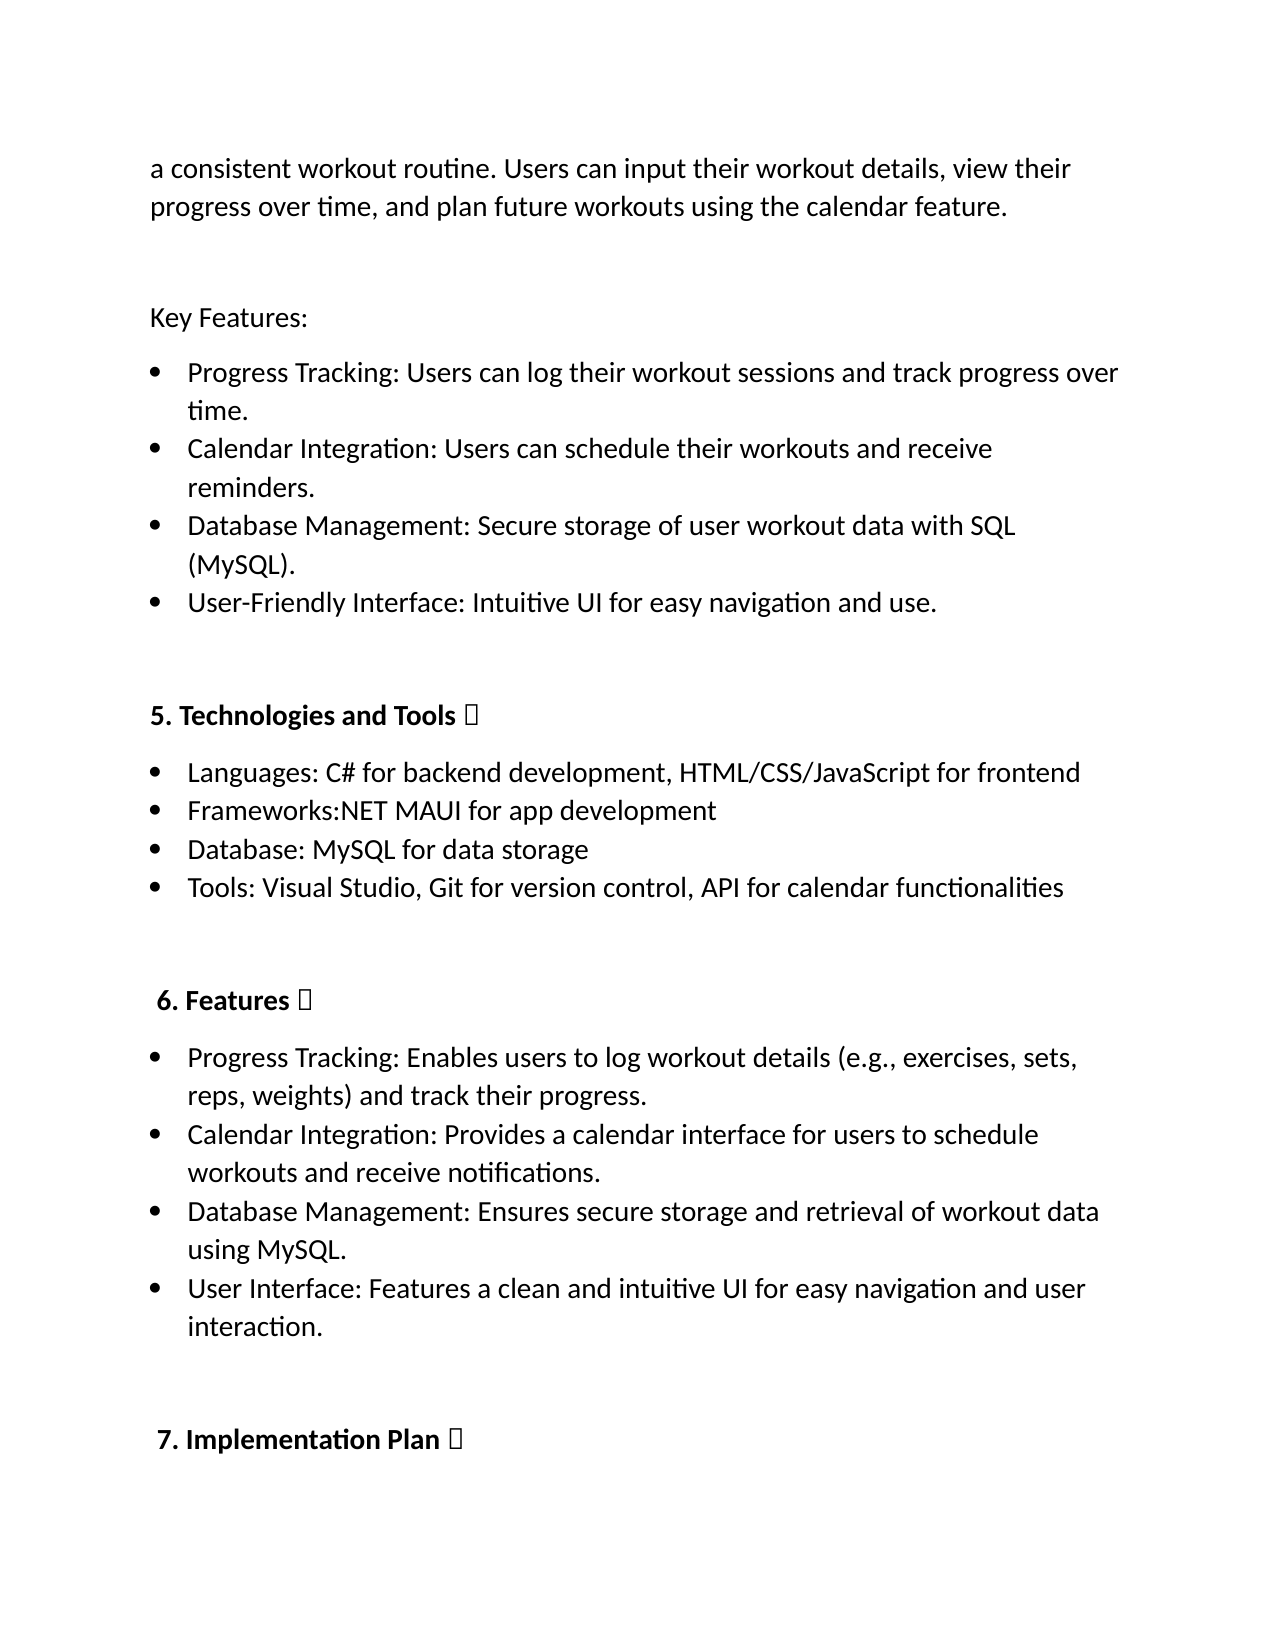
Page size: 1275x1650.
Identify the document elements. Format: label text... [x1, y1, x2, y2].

list Frameworks:NET MAUI for app development [150, 792, 1125, 828]
list User-Friendly Interface: Intuitive UI for easy navigation and use. [150, 584, 1125, 620]
text 6. Features 🌟 [150, 979, 1125, 1019]
list Database Management: Secure storage of user workout data with SQL (MySQL). [150, 507, 1125, 582]
list Progress Tracking: Users can log their workout sessions and track progress over time. [150, 354, 1125, 428]
text Key Features: [150, 299, 1125, 334]
list Tools: Visual Studio, Git for version control, API for calendar functionalities [150, 869, 1125, 905]
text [150, 150, 1125, 224]
text 7. Implementation Plan 🌟 [150, 1418, 1125, 1458]
list Calendar Integration: Provides a calendar interface for users to schedule workouts and receive notifications. [150, 1116, 1125, 1190]
list Calendar Integration: Users can schedule their workouts and receive reminders. [150, 431, 1125, 505]
list Progress Tracking: Enables users to log workout details (e.g., exercises, sets, reps, weights) and track their progress. [150, 1039, 1125, 1113]
list Database: MySQL for data storage [150, 831, 1125, 867]
list Database Management: Ensures secure storage and retrieval of workout data using MySQL. [150, 1193, 1125, 1267]
list Languages: C# for backend development, HTML/CSS/JavaScript for frontend [150, 754, 1125, 790]
list User Interface: Features a clean and intuitive UI for easy navigation and user interaction. [150, 1270, 1125, 1344]
text 5. Technologies and Tools 🌟 [150, 694, 1125, 734]
